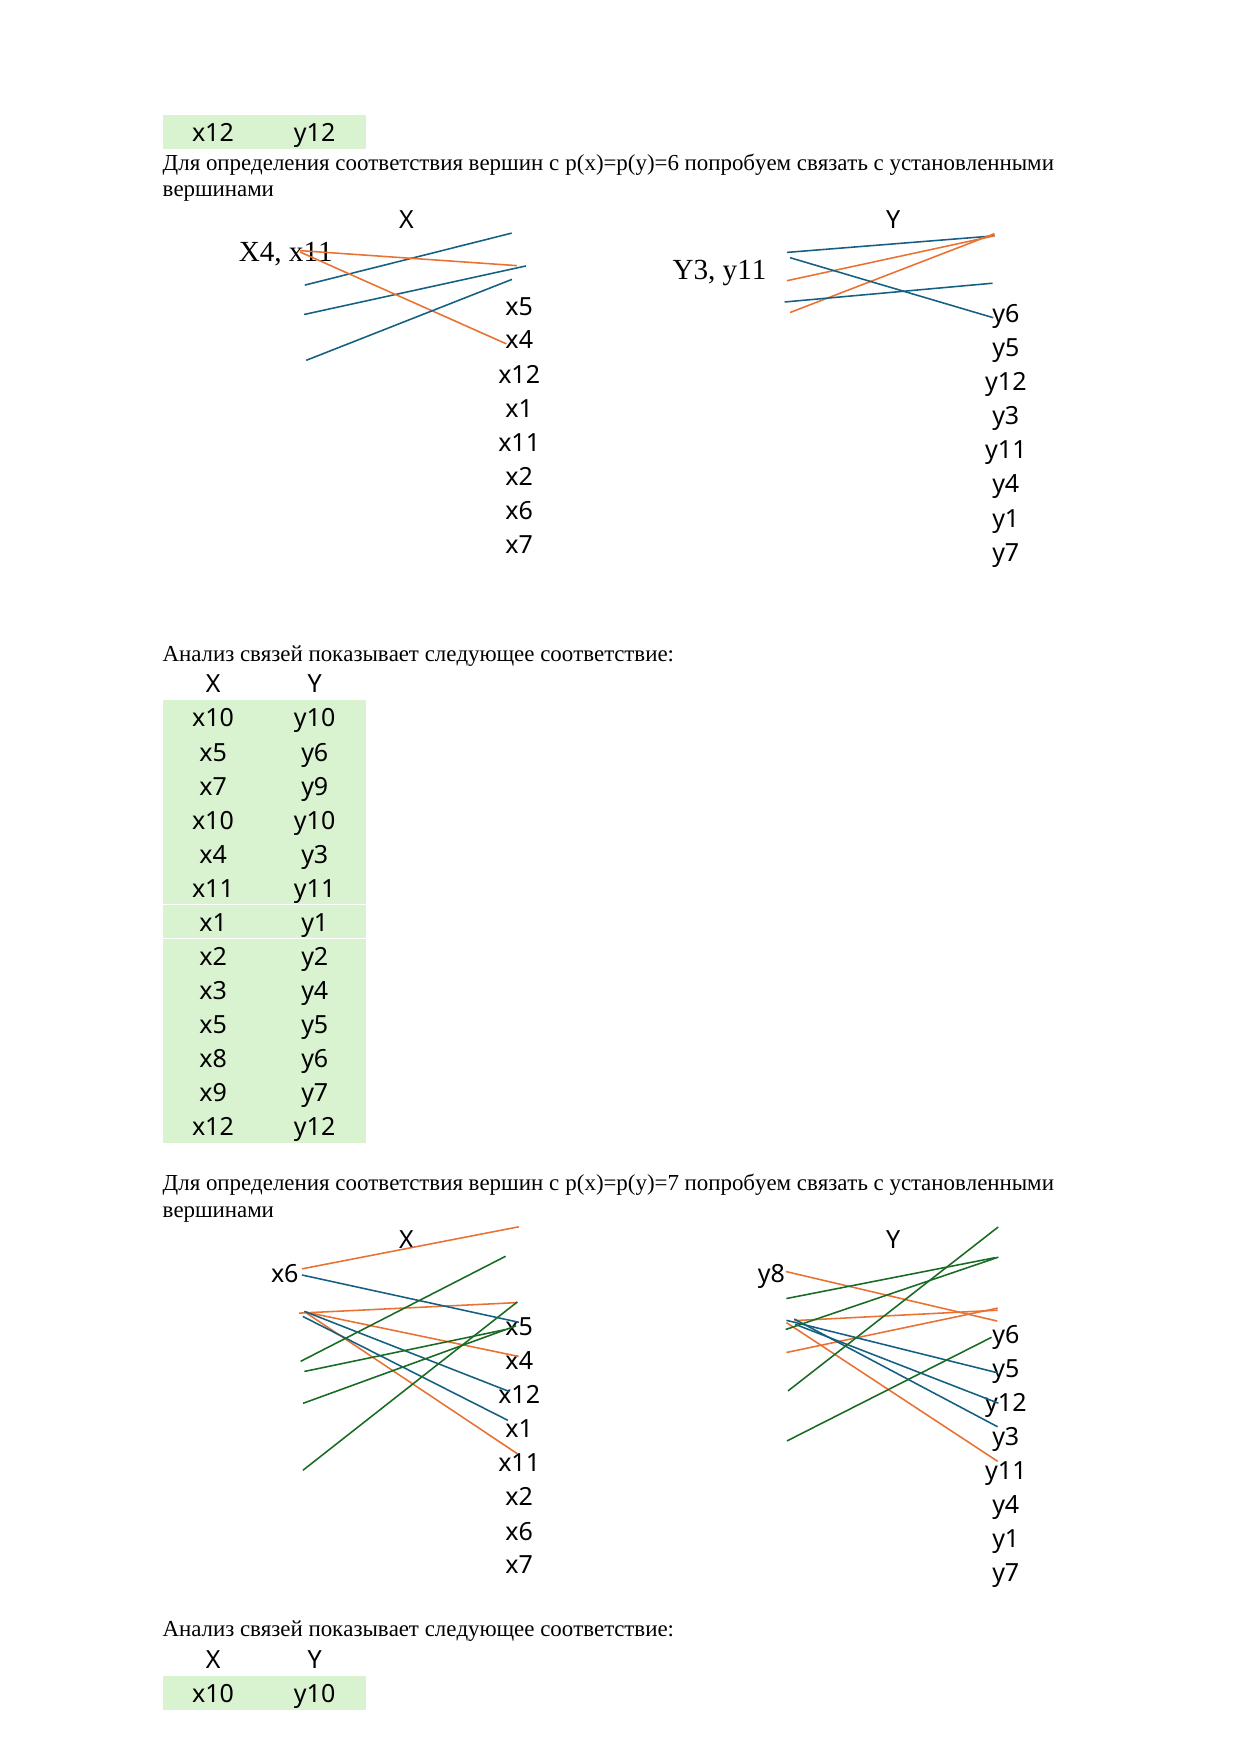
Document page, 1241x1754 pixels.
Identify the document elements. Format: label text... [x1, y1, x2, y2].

table_header X [163, 666, 263, 700]
table_cell x3 [163, 973, 263, 1007]
table_cell x12 [163, 1109, 263, 1143]
table_cell [893, 1373, 904, 1385]
table_cell [893, 1298, 902, 1307]
table_cell [893, 1384, 915, 1398]
table_cell x5 [163, 734, 263, 768]
table_cell x10 [163, 802, 263, 836]
table_cell y1 [263, 905, 366, 938]
table_cell [406, 1256, 649, 1589]
table_cell x4 [163, 836, 263, 870]
table_cell y4 [263, 973, 366, 1007]
text Для определения соответствия вершин с p(x)=p(y)=7 попробуем связать с установленными вершинами [162, 1169, 1166, 1222]
table_cell [893, 1301, 947, 1314]
table_header Y [263, 1642, 366, 1676]
table_header Y [650, 1222, 1136, 1256]
table_cell [893, 1270, 940, 1291]
table_cell y9 [263, 768, 366, 802]
table_cell [909, 1256, 1136, 1589]
table_cell y10 [263, 1676, 366, 1710]
text Для определения соответствия вершин с p(x)=p(y)=6 попробуем связать с установленными вершинами [162, 149, 1166, 201]
table_cell y6 [263, 734, 366, 768]
table_cell x8 [163, 1041, 263, 1075]
table_cell x5 [163, 1007, 263, 1041]
table_header Y [650, 201, 1136, 235]
table_cell x11 [163, 870, 263, 904]
table_cell x1 [163, 905, 263, 938]
text Анализ связей показывает следующее соответствие: [162, 1615, 1166, 1642]
table_cell y12 [263, 1109, 366, 1143]
table_cell y12 [263, 115, 366, 149]
table_cell [893, 1329, 904, 1348]
table_cell y7 [263, 1075, 366, 1109]
table_cell [406, 235, 649, 640]
table_cell [893, 235, 1136, 640]
table_cell x9 [163, 1075, 263, 1109]
table_header X [163, 1222, 649, 1256]
table_cell y10 [263, 802, 366, 836]
table_cell X4, x11 [163, 235, 406, 640]
table_cell x6 [163, 1256, 406, 1589]
table_cell y11 [263, 870, 366, 904]
table_cell [893, 1285, 921, 1298]
table_cell [893, 1348, 904, 1365]
table_header Y [263, 666, 366, 700]
table_cell [893, 1316, 904, 1329]
table_cell y8 [650, 1256, 893, 1589]
table_cell [893, 1256, 958, 1276]
table_cell x7 [163, 768, 263, 802]
table_cell x12 [163, 115, 263, 149]
table_cell [893, 1395, 904, 1589]
table_cell y10 [263, 700, 366, 734]
table_cell x2 [163, 939, 263, 973]
table_header X [163, 1642, 263, 1676]
table_cell y3 [263, 836, 366, 870]
table_cell y5 [263, 1007, 366, 1041]
table_cell x10 [163, 1676, 263, 1710]
table_cell y2 [263, 939, 366, 973]
table_cell [893, 1364, 904, 1375]
table_header X [163, 201, 649, 235]
table_cell x10 [163, 700, 263, 734]
table_cell Y3, y11 [650, 235, 893, 640]
table_cell y6 [263, 1041, 366, 1075]
text Анализ связей показывает следующее соответствие: [162, 640, 1166, 666]
